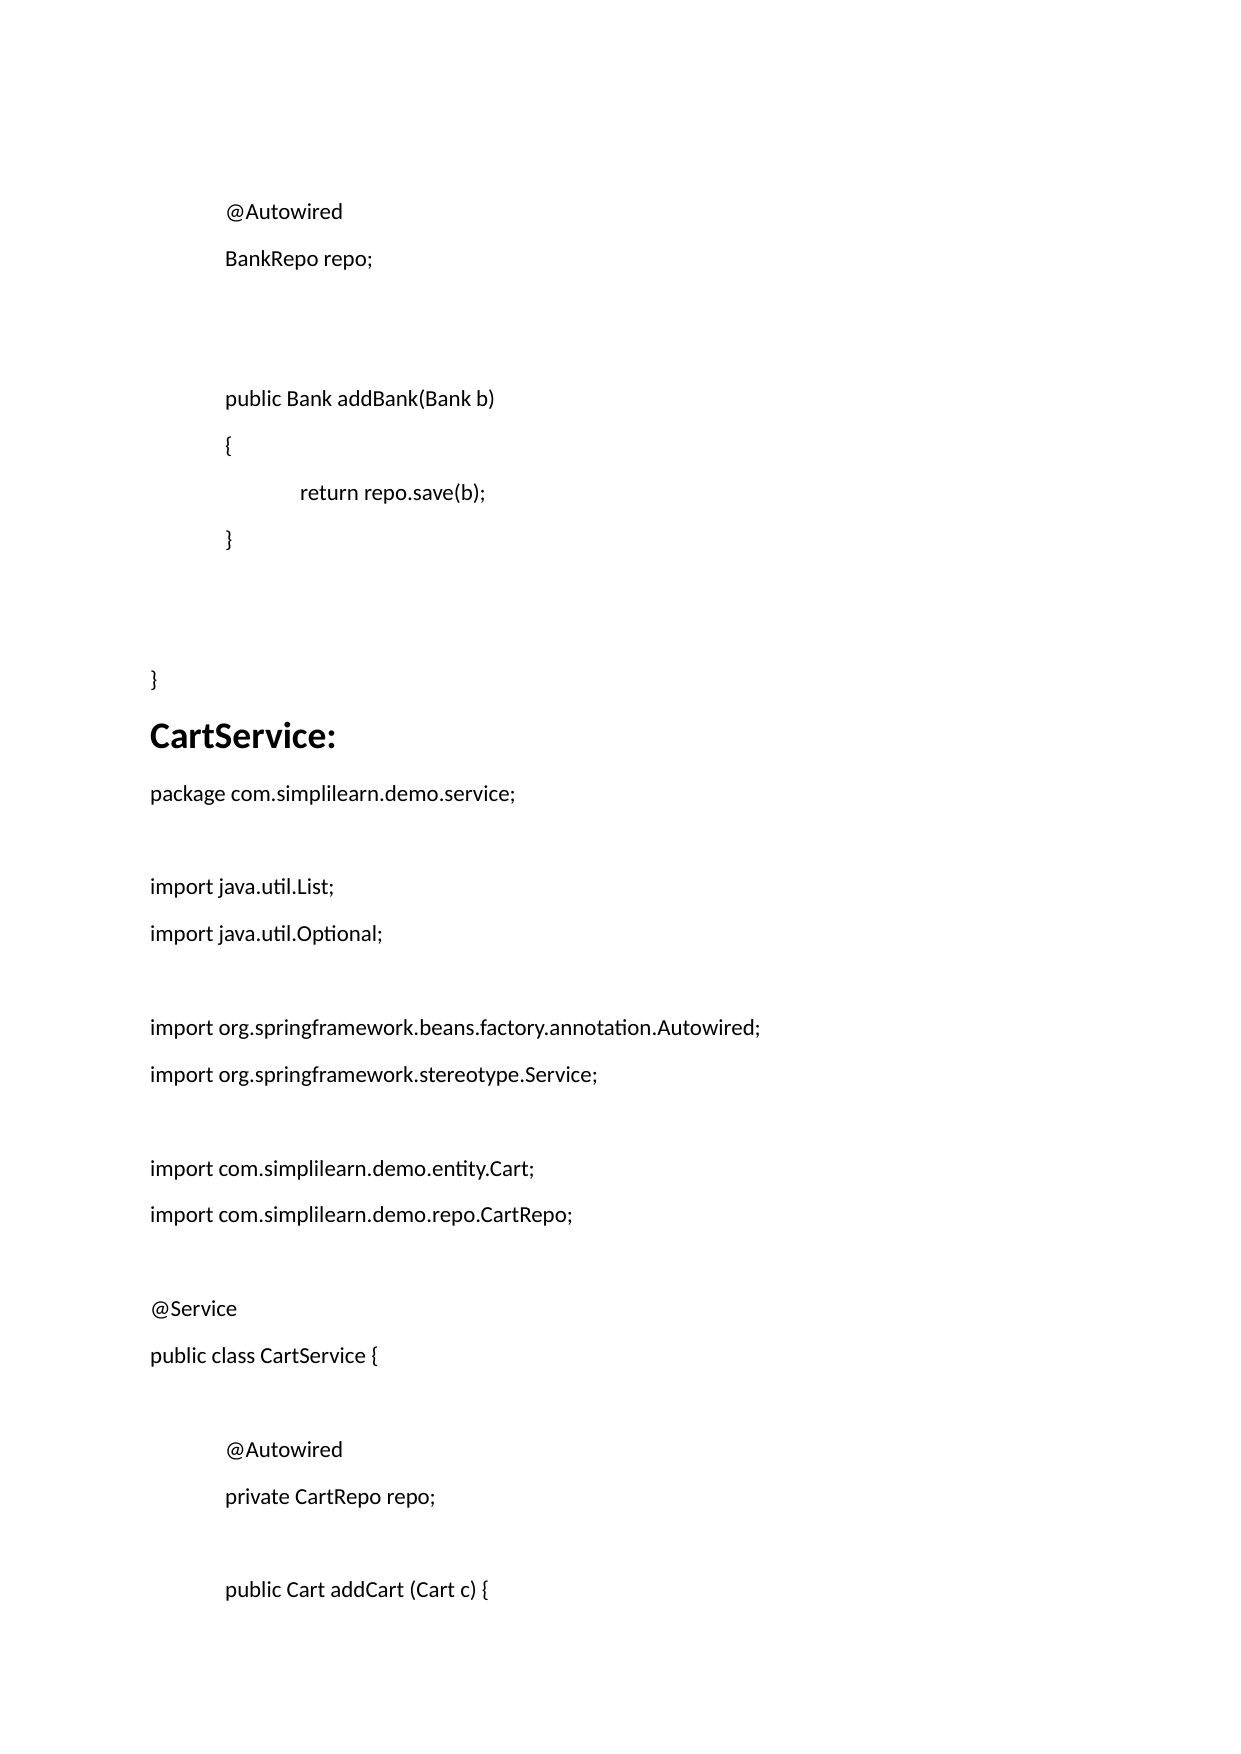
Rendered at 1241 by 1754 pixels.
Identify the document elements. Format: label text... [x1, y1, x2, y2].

text } [150, 525, 1090, 553]
text public Bank addBank(Bank b) [150, 384, 1090, 412]
text return repo.save(b); [150, 478, 1090, 506]
text import org.springframework.beans.factory.annotation.Autowired; [150, 1013, 1090, 1041]
text private CartRepo repo; [150, 1482, 1090, 1510]
text @Service [150, 1294, 1090, 1322]
text import java.util.Optional; [150, 919, 1090, 947]
text { [150, 431, 1090, 459]
text import com.simplilearn.demo.repo.CartRepo; [150, 1201, 1090, 1228]
text CartService: [150, 712, 1090, 758]
text @Autowired [150, 197, 1090, 225]
text BankRepo repo; [150, 244, 1090, 272]
text } [150, 666, 1090, 694]
text package com.simplilearn.demo.service; [150, 779, 1090, 807]
text import org.springframework.stereotype.Service; [150, 1060, 1090, 1088]
text @Autowired [150, 1435, 1090, 1463]
text import com.simplilearn.demo.entity.Cart; [150, 1154, 1090, 1182]
text public Cart addCart (Cart c) { [150, 1576, 1090, 1603]
text import java.util.List; [150, 872, 1090, 900]
text public class CartService { [150, 1341, 1090, 1369]
